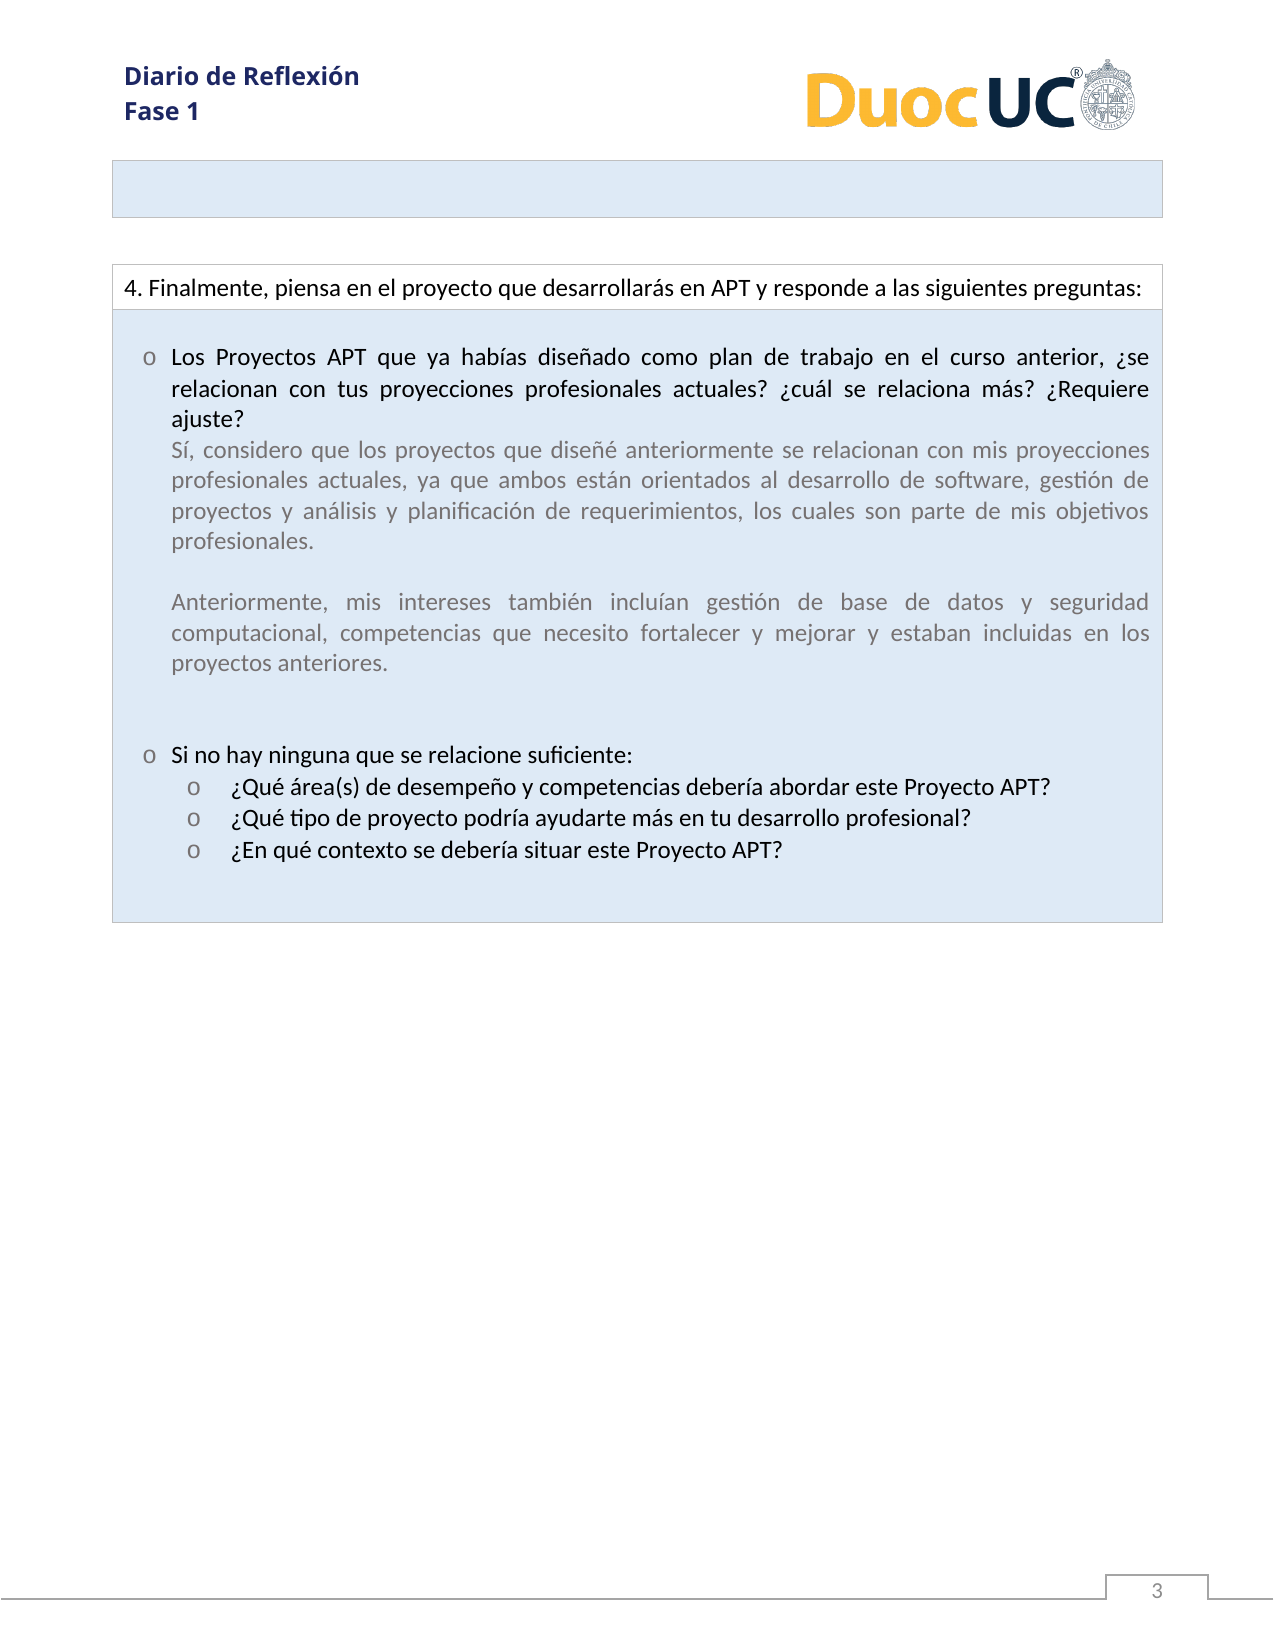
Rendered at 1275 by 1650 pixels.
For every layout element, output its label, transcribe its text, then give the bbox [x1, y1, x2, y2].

table_header 4. Finalmente, piensa en el proyecto que desarrollarás en APT y responde a las siguientes preguntas: [113, 265, 1162, 309]
picture [807, 59, 1135, 130]
table_cell Los Proyectos APT que ya habías diseñado como plan de trabajo en el curso anterior, ¿se relacionan con tus proyecciones profesionales actuales? ¿cuál se relaciona más? ¿Requiere ajuste? Sí, considero que los proyectos que diseñé anteriormente se relacionan con mis proyecciones profesionales actuales, ya que ambos están orientados al desarrollo de software, gestión de proyectos y análisis y planificación de requerimientos, los cuales son parte de mis objetivos profesionales. Anteriormente, mis intereses también incluían gestión de base de datos y seguridad computacional, competencias que necesito fortalecer y mejorar y estaban incluidas en los proyectos anteriores. Si no hay ninguna que se relacione suficiente: ¿Qué área(s) de desempeño y competencias debería abordar este Proyecto APT? ¿Qué tipo de proyecto podría ayudarte más en tu desarrollo profesional? ¿En qué contexto se debería situar este Proyecto APT? [113, 310, 1162, 922]
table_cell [113, 161, 1162, 217]
